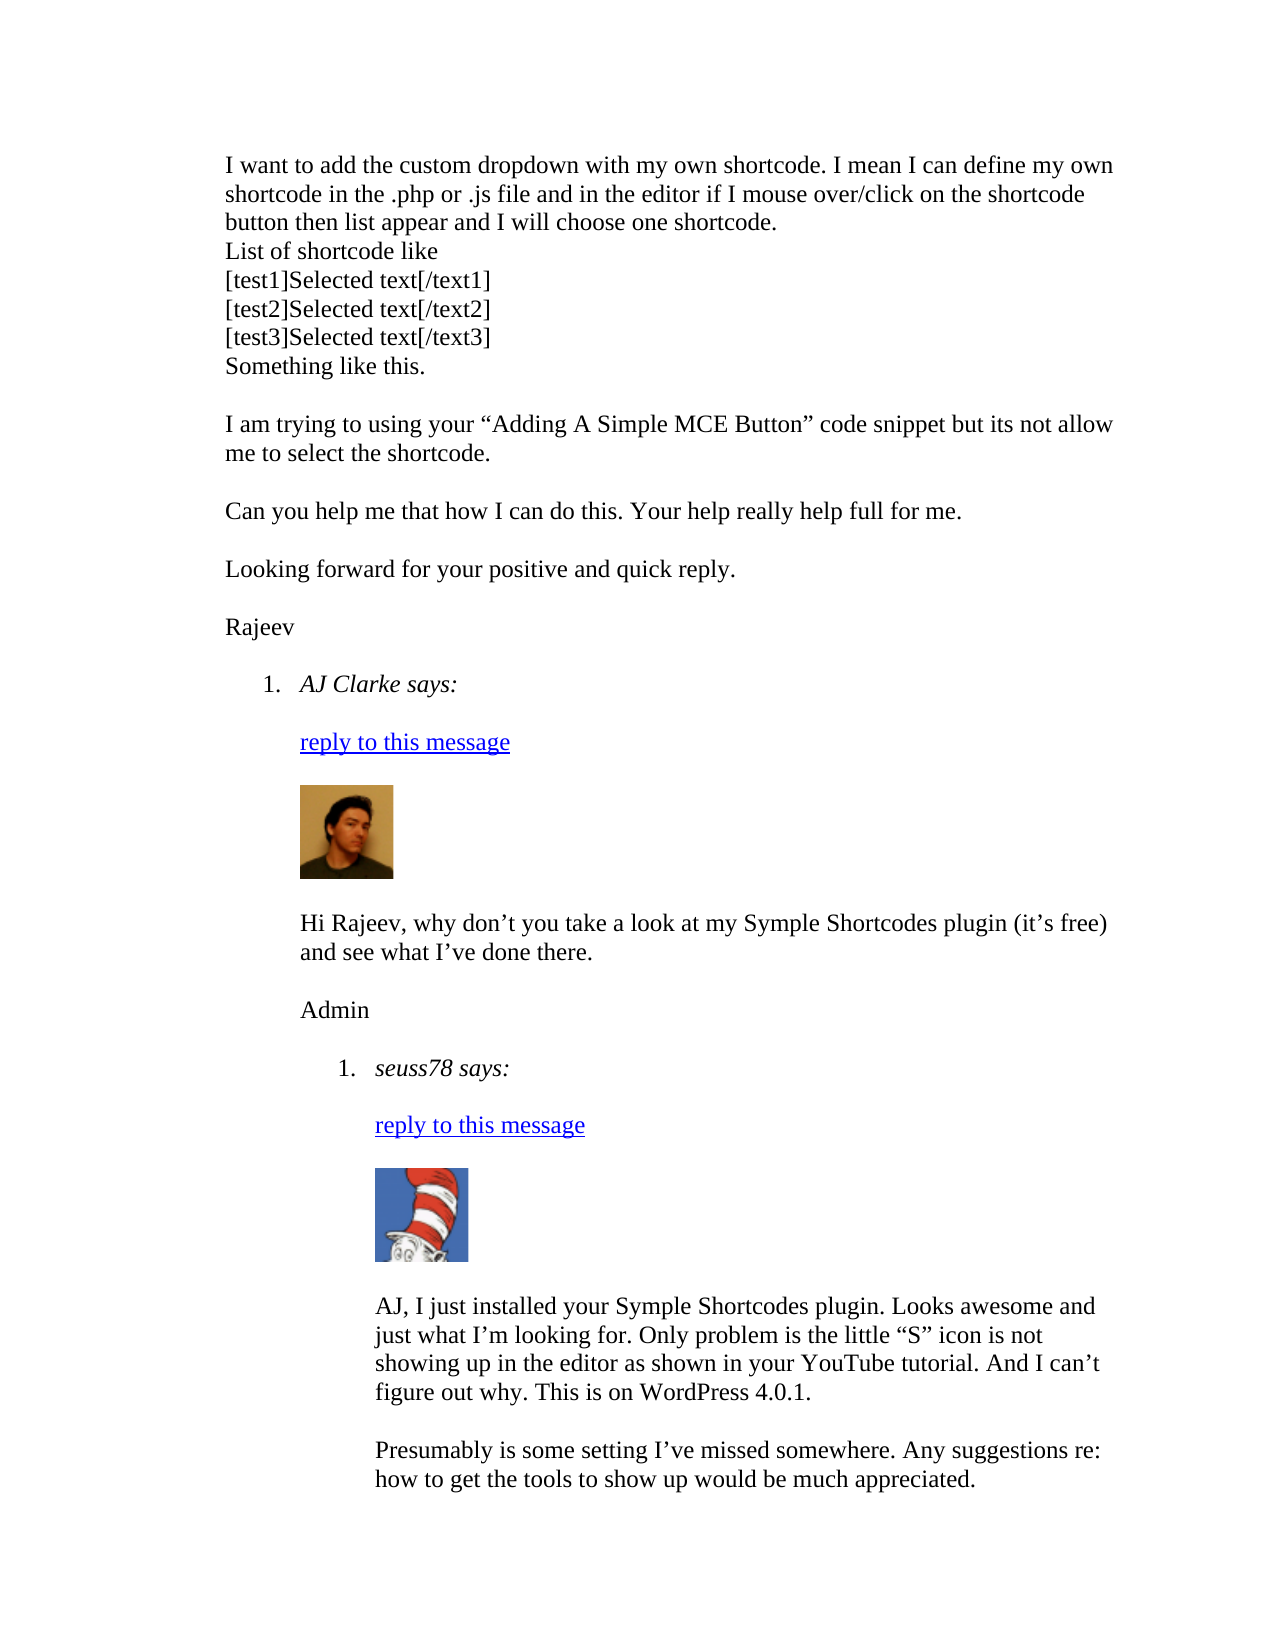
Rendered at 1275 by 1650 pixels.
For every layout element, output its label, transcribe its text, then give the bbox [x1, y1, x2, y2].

text Presumably is some setting I’ve missed somewhere. Any suggestions re: how to get the tools to show up would be much appreciated. [375, 1435, 1125, 1493]
text Can you help me that how I can do this. Your help really help full for me. [225, 496, 1125, 524]
list AJ Clarke says: [262, 669, 1125, 698]
text I am trying to using your “Adding A Simple MCE Button” code snippet but its not allow me to select the shortcode. [225, 409, 1125, 467]
picture [375, 1168, 469, 1262]
list seuss78 says: [337, 1053, 1125, 1081]
text Looking forward for your positive and quick reply. [225, 554, 1125, 582]
text Rajeev [225, 612, 1125, 640]
text reply to this message [375, 1111, 1125, 1139]
text reply to this message [300, 727, 1125, 756]
picture [300, 785, 394, 879]
text I want to add the custom dropdown with my own shortcode. I mean I can define my own shortcode in the .php or .js file and in the editor if I mouse over/click on the shortcode button then list appear and I will choose one shortcode. List of shortcode like [test1]Selected text[/text1] [test2]Selected text[/text2] [test3]Selected text[/text3] Something like this. [225, 150, 1125, 380]
text Admin [300, 995, 1125, 1023]
text AJ, I just installed your Symple Shortcodes plugin. Looks awesome and just what I’m looking for. Only problem is the little “S” icon is not showing up in the editor as shown in your YouTube tutorial. And I can’t figure out why. This is on WordPress 4.0.1. [375, 1291, 1125, 1406]
text Hi Rajeev, why don’t you take a look at my Symple Shortcodes plugin (it’s free) and see what I’ve done there. [300, 908, 1125, 966]
